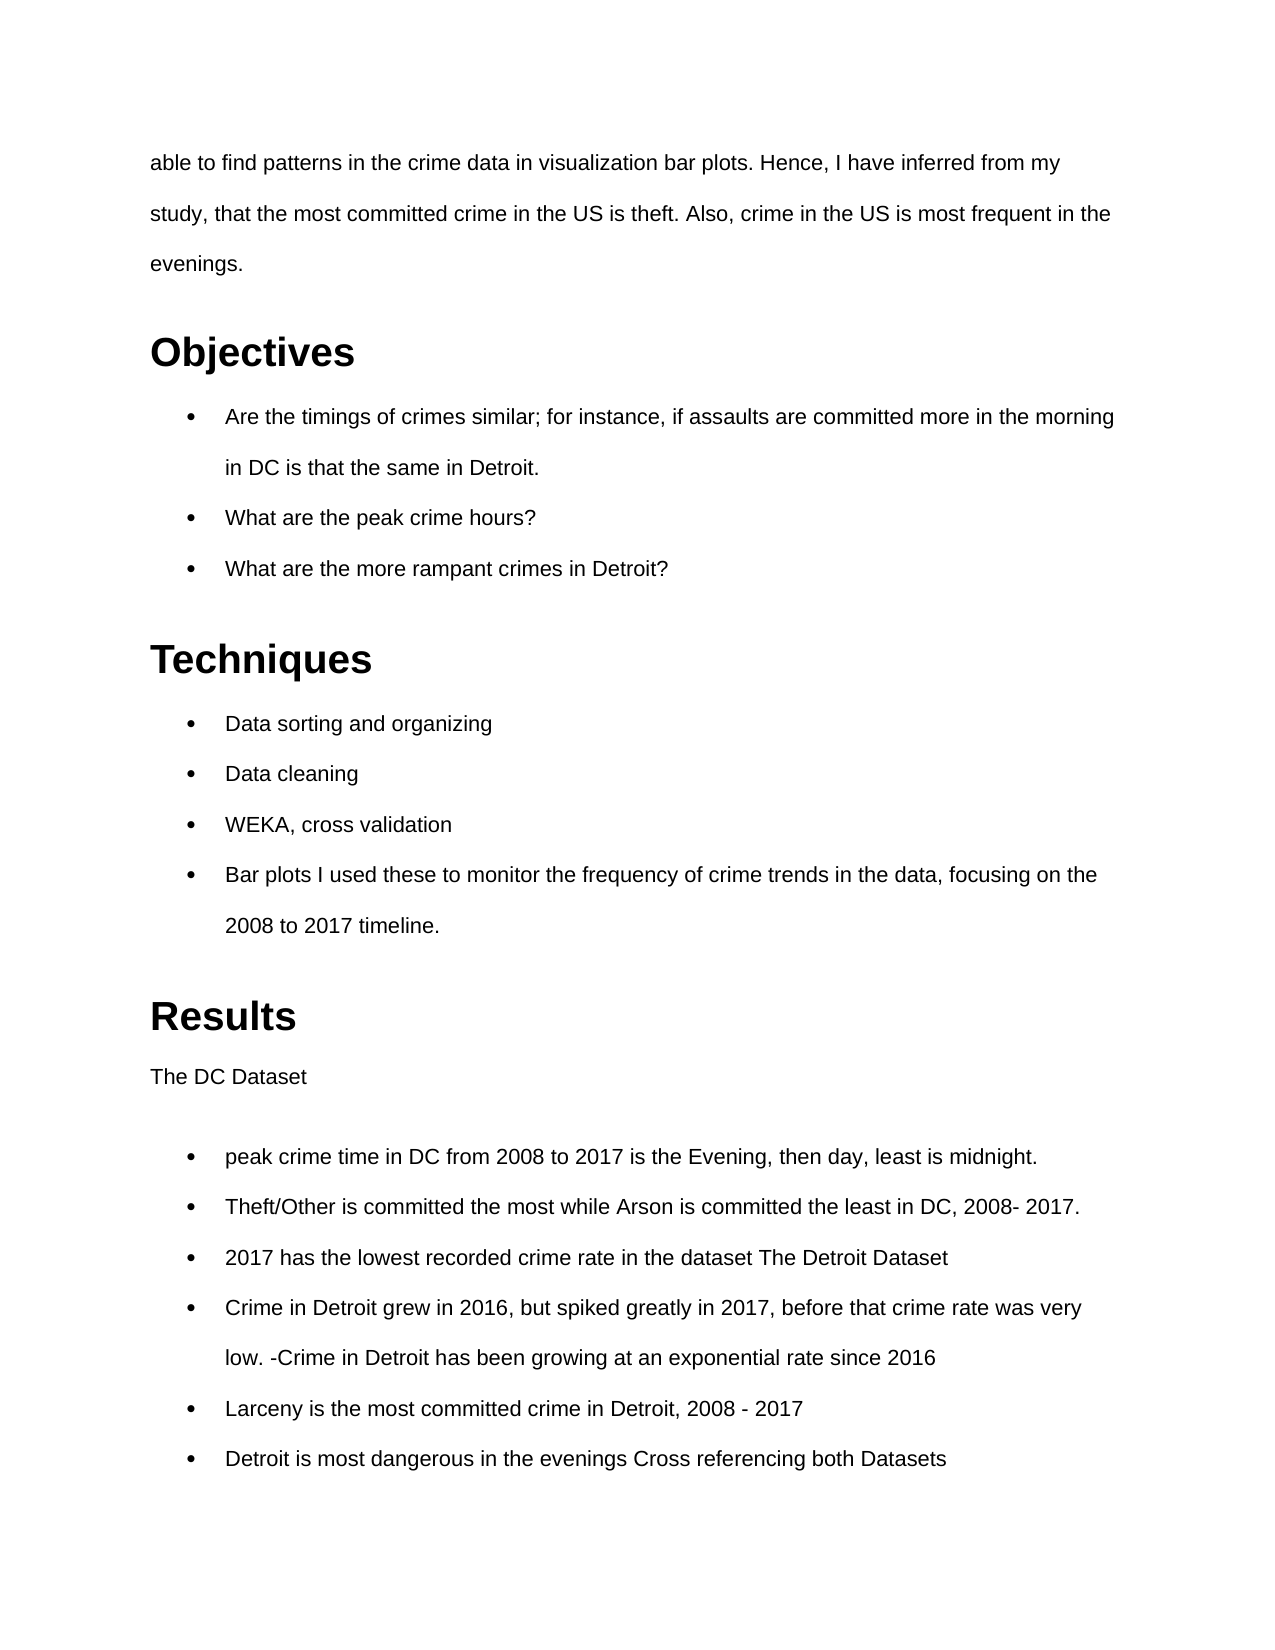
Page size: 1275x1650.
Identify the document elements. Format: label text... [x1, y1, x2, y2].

text Objectives [150, 328, 1125, 375]
list 2017 has the lowest recorded crime rate in the dataset The Detroit Dataset [187, 1244, 1125, 1269]
list What are the peak crime hours? [187, 505, 1125, 530]
list Crime in Detroit grew in 2016, but spiked greatly in 2017, before that crime rate was very low. -Crime in Detroit has been growing at an exponential rate since 2016 [187, 1295, 1125, 1370]
list Bar plots I used these to monitor the frequency of crime trends in the data, focusing on the 2008 to 2017 timeline. [187, 862, 1125, 938]
list Are the timings of crimes similar; for instance, if assaults are committed more in the morning in DC is that the same in Detroit. [187, 404, 1125, 480]
list Detroit is most dangerous in the evenings Cross referencing both Datasets [187, 1446, 1125, 1471]
list Larceny is the most committed crime in Detroit, 2008 - 2017 [187, 1396, 1125, 1421]
list WEKA, cross validation [187, 812, 1125, 837]
list What are the more rampant crimes in Detroit? [187, 555, 1125, 581]
list Data cleaning [187, 761, 1125, 787]
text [150, 150, 1125, 276]
list Theft/Other is committed the most while Arson is committed the least in DC, 2008- 2017. [187, 1194, 1125, 1219]
text The DC Dataset [150, 1064, 1125, 1089]
text Techniques [150, 635, 1125, 682]
list peak crime time in DC from 2008 to 2017 is the Evening, then day, least is midnight. [187, 1143, 1125, 1169]
text Results [150, 992, 1125, 1039]
list Data sorting and organizing [187, 711, 1125, 736]
